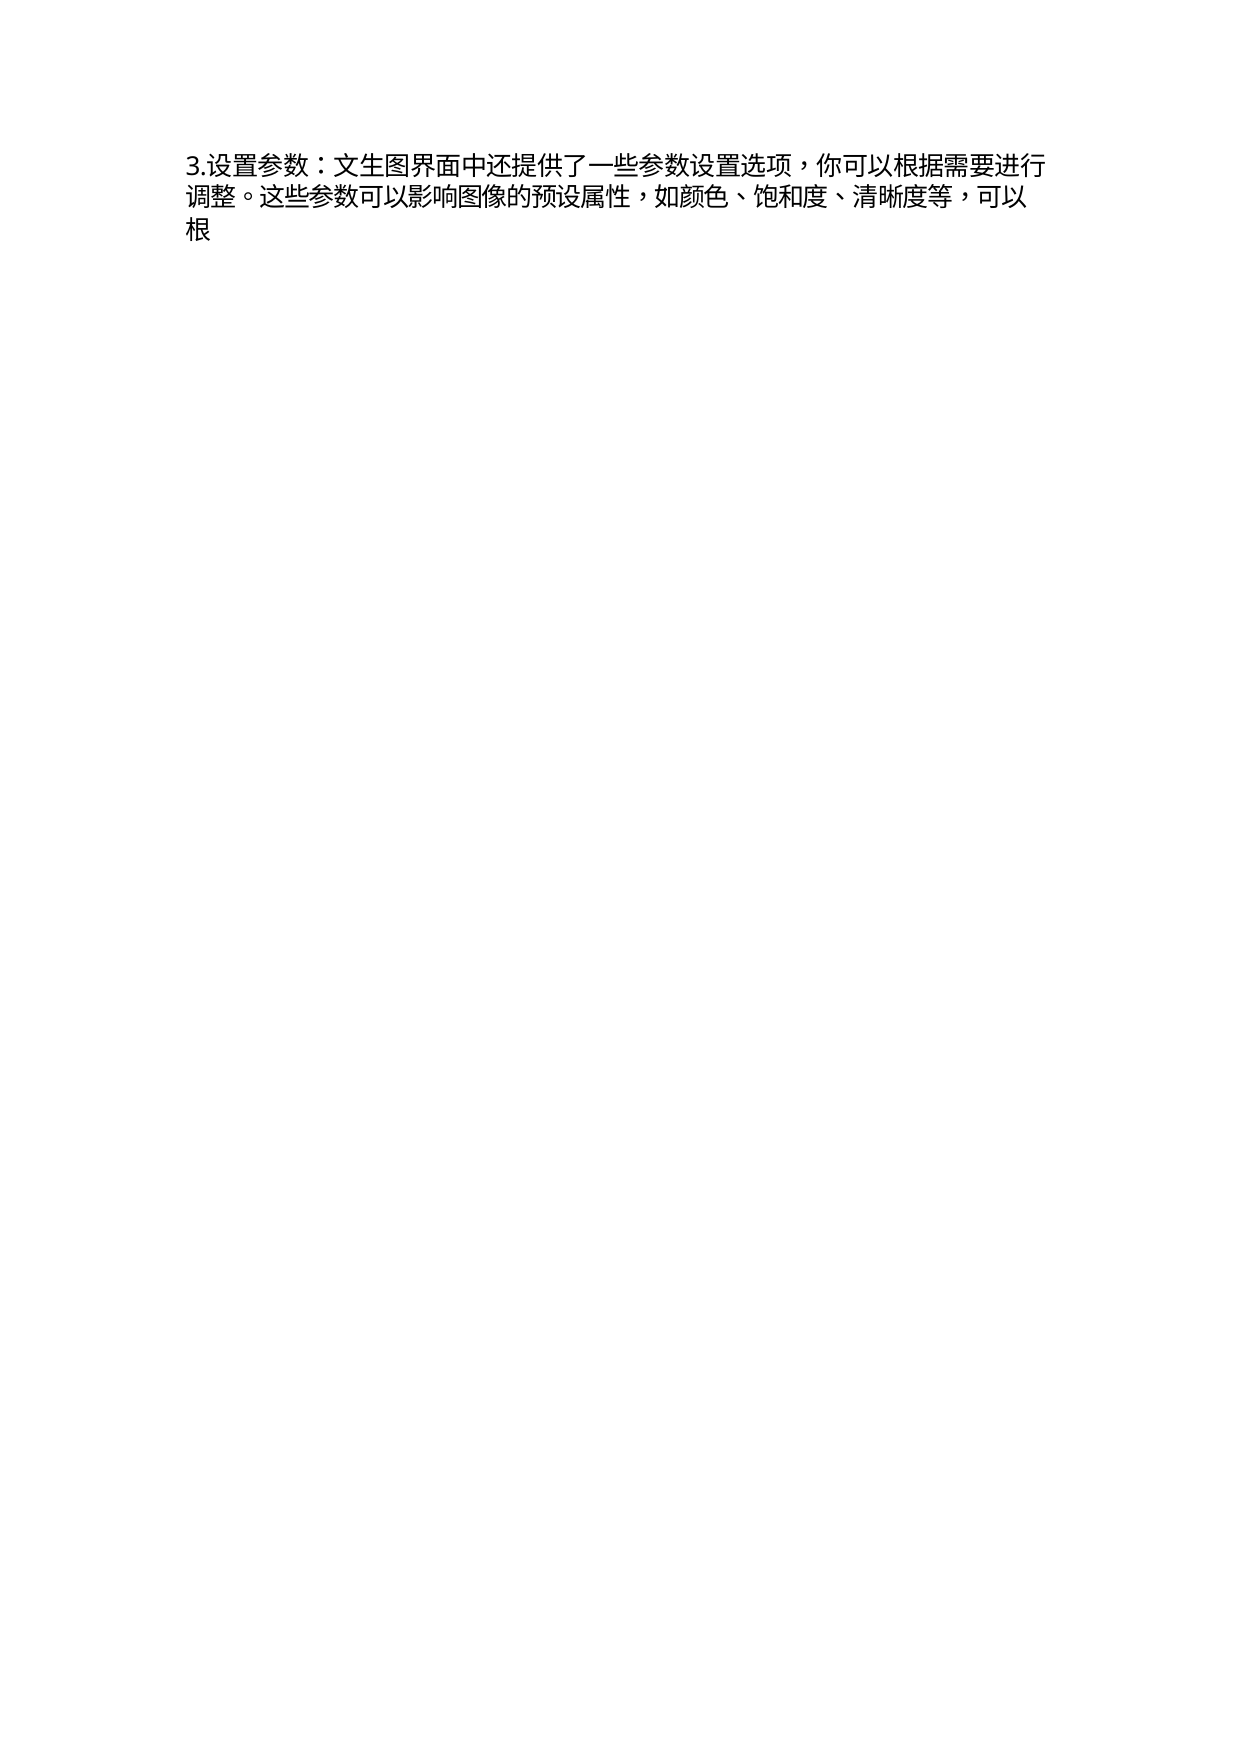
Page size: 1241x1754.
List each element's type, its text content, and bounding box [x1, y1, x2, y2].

text 3.设置参数：文生图界面中还提供了一些参数设置选项，你可以根据需要进行 调整。这些参数可以影响图像的预设属性，如颜色、饱和度、清晰度等，可以根 [185, 149, 1050, 247]
